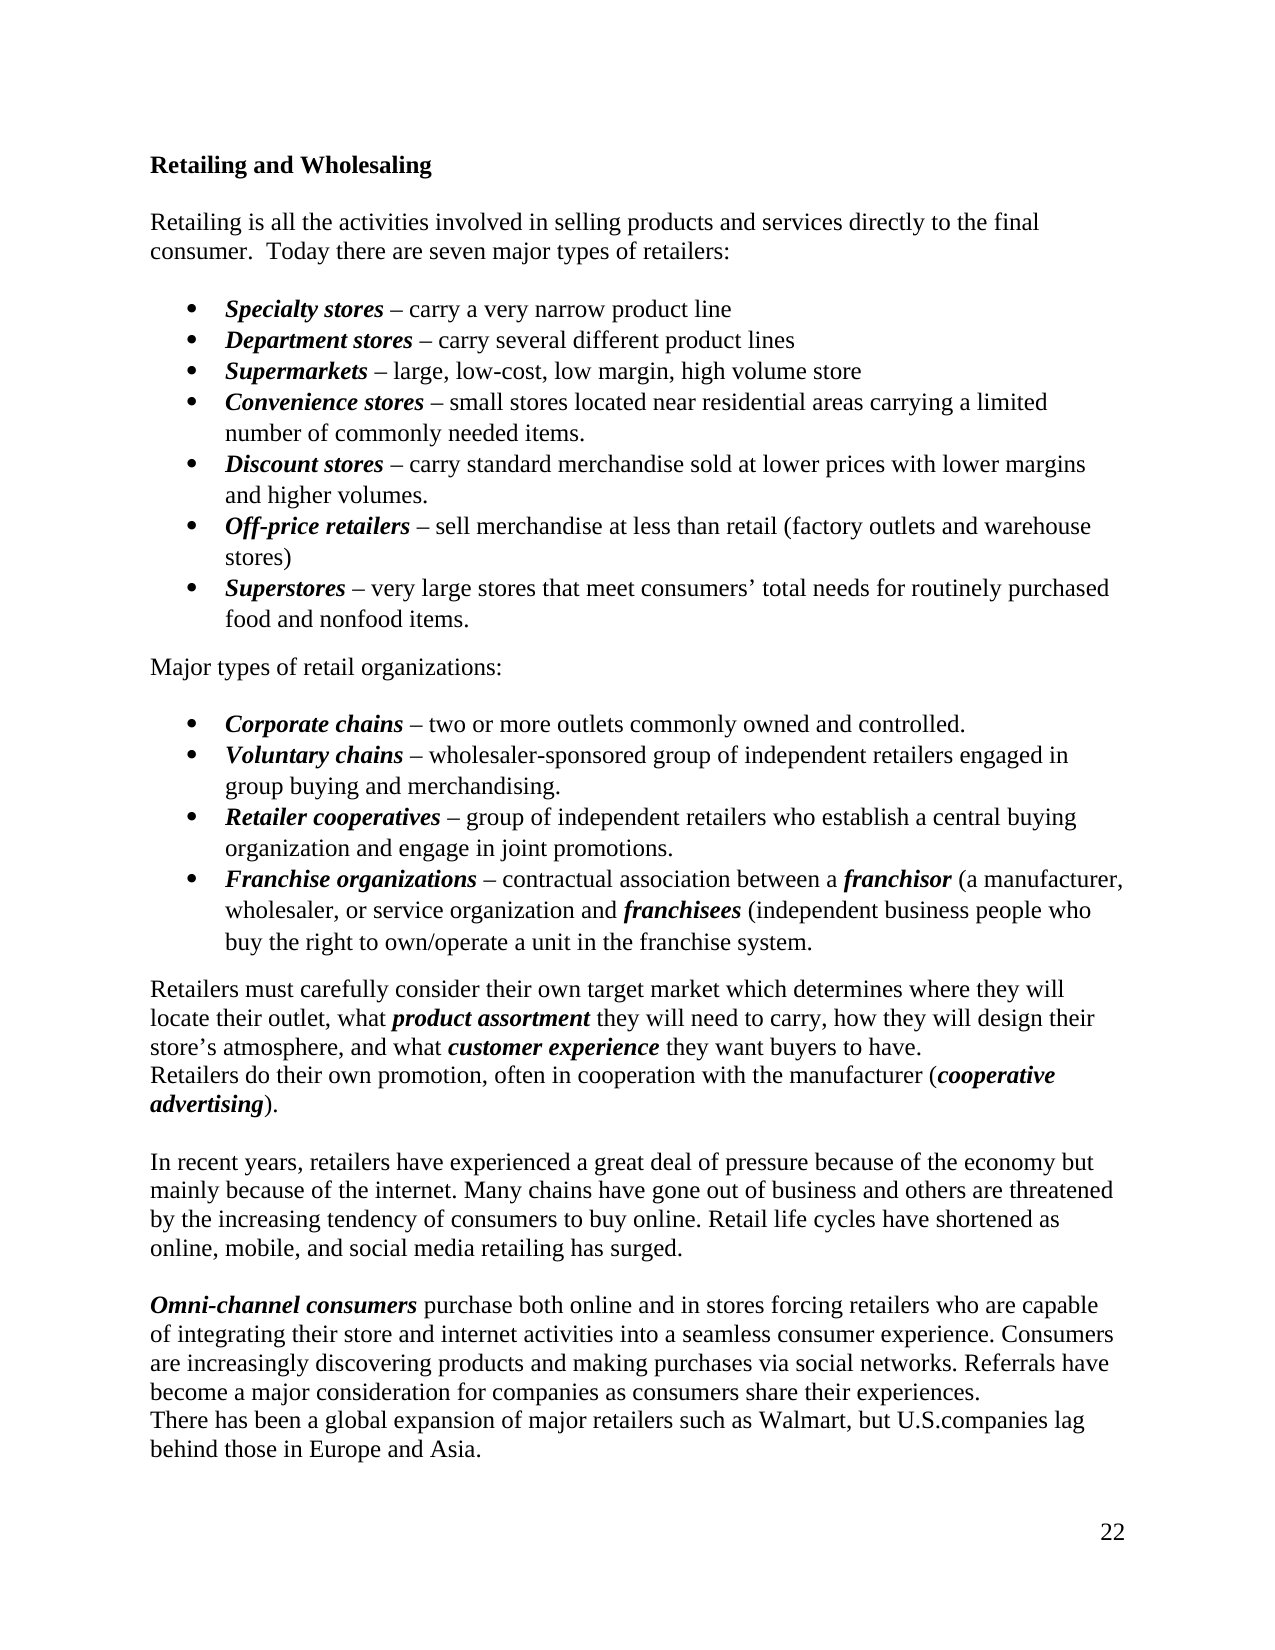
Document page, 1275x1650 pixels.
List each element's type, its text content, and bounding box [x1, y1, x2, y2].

text Omni-channel consumers purchase both online and in stores forcing retailers who are capable of integrating their store and internet activities into a seamless consumer experience. Consumers are increasingly discovering products and making purchases via social networks. Referrals have become a major consideration for companies as consumers share their experiences. [150, 1291, 1125, 1406]
list Specialty stores – carry a very narrow product line [187, 294, 1125, 322]
list Convenience stores – small stores located near residential areas carrying a limited number of commonly needed items. [187, 387, 1125, 447]
list Supermarkets – large, low-cost, low margin, high volume store [187, 356, 1125, 384]
list Corporate chains – two or more outlets commonly owned and controlled. [187, 709, 1125, 738]
text In recent years, retailers have experienced a great deal of pressure because of the economy but mainly because of the internet. Many chains have gone out of business and others are threatened by the increasing tendency of consumers to buy online. Retail life cycles have shortened as online, mobile, and social media retailing has surged. [150, 1147, 1125, 1262]
text Retailing and Wholesaling [150, 150, 1125, 179]
list Department stores – carry several different product lines [187, 325, 1125, 353]
list Discount stores – carry standard merchandise sold at lower prices with lower margins and higher volumes. [187, 449, 1125, 509]
list Off-price retailers – sell merchandise at less than retail (factory outlets and warehouse stores) [187, 511, 1125, 571]
text Retailers do their own promotion, often in cooperation with the manufacturer (cooperative advertising). [150, 1061, 1125, 1118]
list Retailer cooperatives – group of independent retailers who establish a central buying organization and engage in joint promotions. [187, 802, 1125, 862]
text Major types of retail organizations: [150, 652, 1125, 681]
list Superstores – very large stores that meet consumers’ total needs for routinely purchased food and nonfood items. [187, 573, 1125, 633]
list Franchise organizations – contractual association between a franchisor (a manufacturer, wholesaler, or service organization and franchisees (independent business people who buy the right to own/operate a unit in the franchise system. [187, 864, 1125, 955]
text Retailers must carefully consider their own target market which determines where they will locate their outlet, what product assortment they will need to carry, how they will design their store’s atmosphere, and what customer experience they want buyers to have. [150, 974, 1125, 1061]
text There has been a global expansion of major retailers such as Walmart, but U.S.companies lag behind those in Europe and Asia. [150, 1406, 1125, 1463]
list Voluntary chains – wholesaler-sponsored group of independent retailers engaged in group buying and merchandising. [187, 740, 1125, 800]
text Retailing is all the activities involved in selling products and services directly to the final consumer. Today there are seven major types of retailers: [150, 207, 1125, 265]
